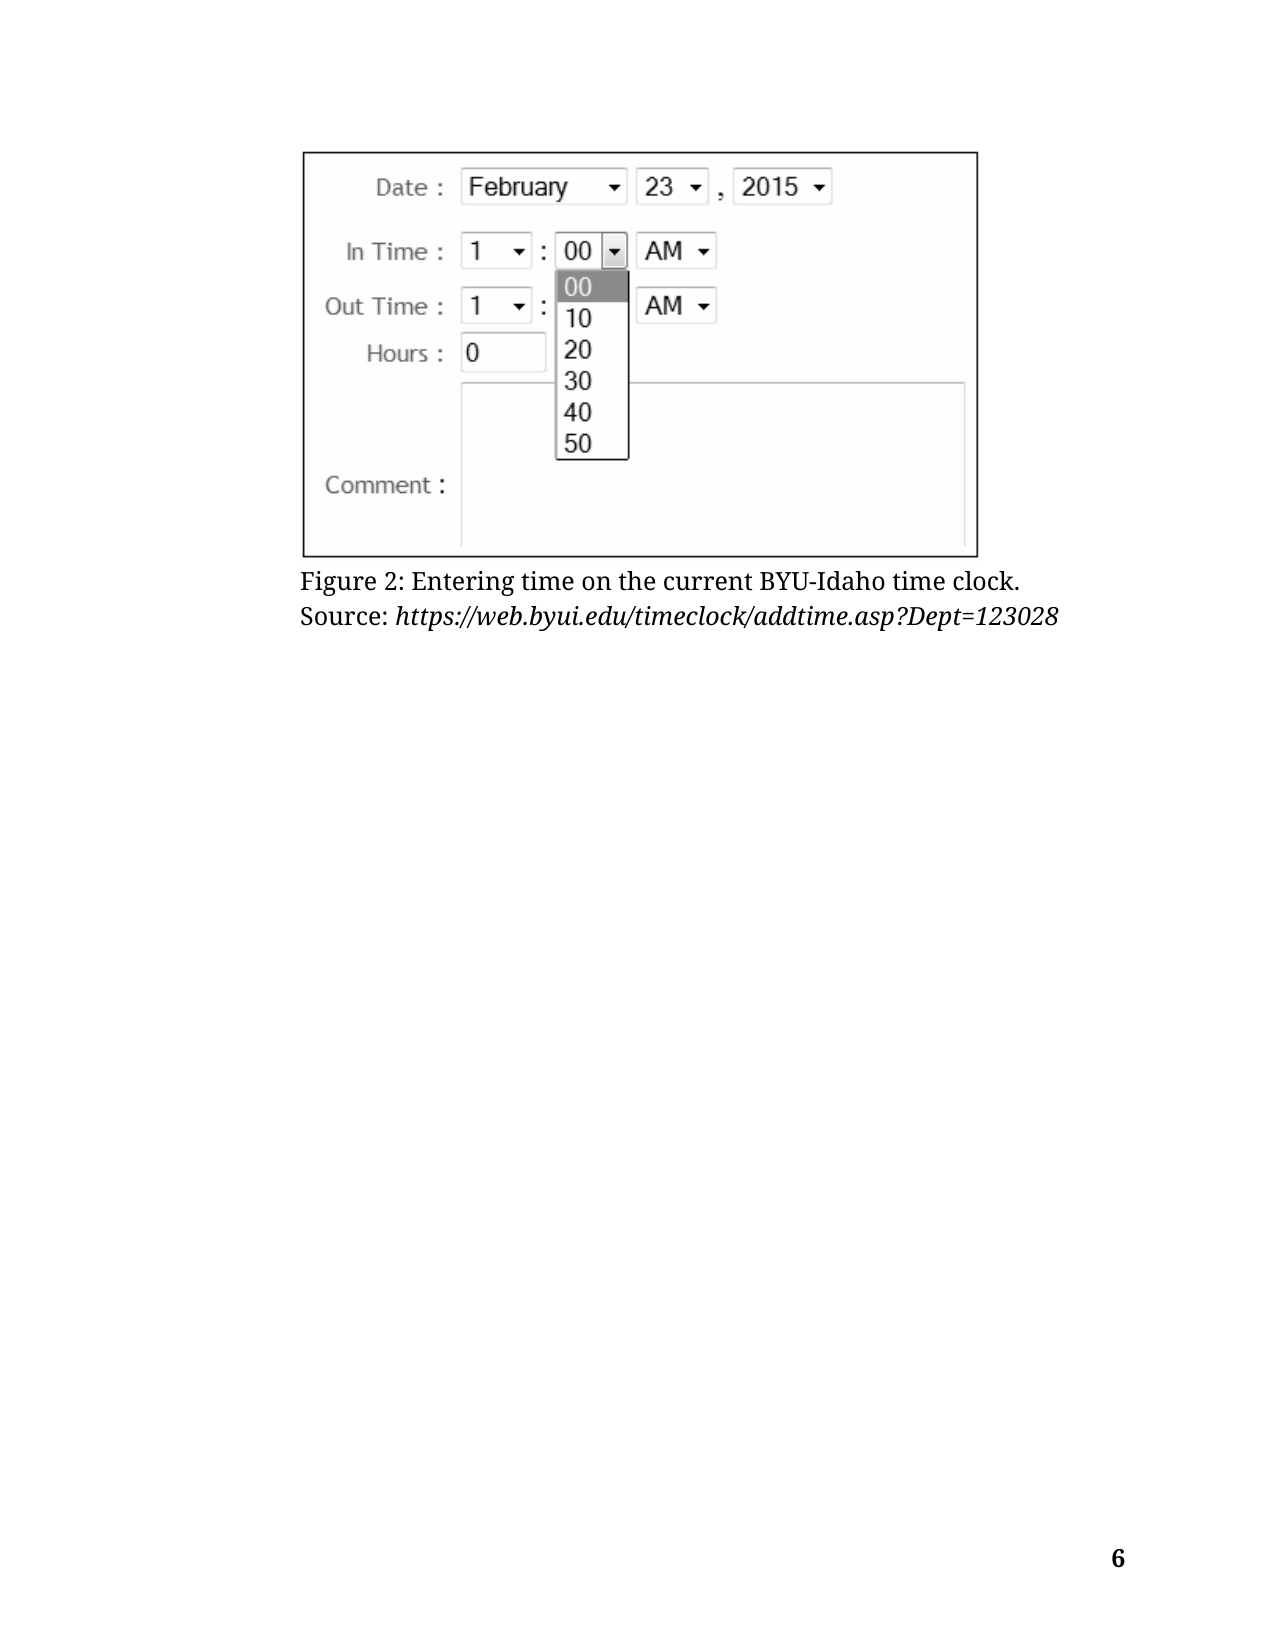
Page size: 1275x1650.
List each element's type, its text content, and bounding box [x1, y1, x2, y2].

text Source: https://web.byui.edu/timeclock/addtime.asp?Dept=123028 [300, 598, 1125, 632]
text Figure 2: Entering time on the current BYU-Idaho time clock. [300, 564, 1125, 598]
picture [300, 150, 983, 564]
